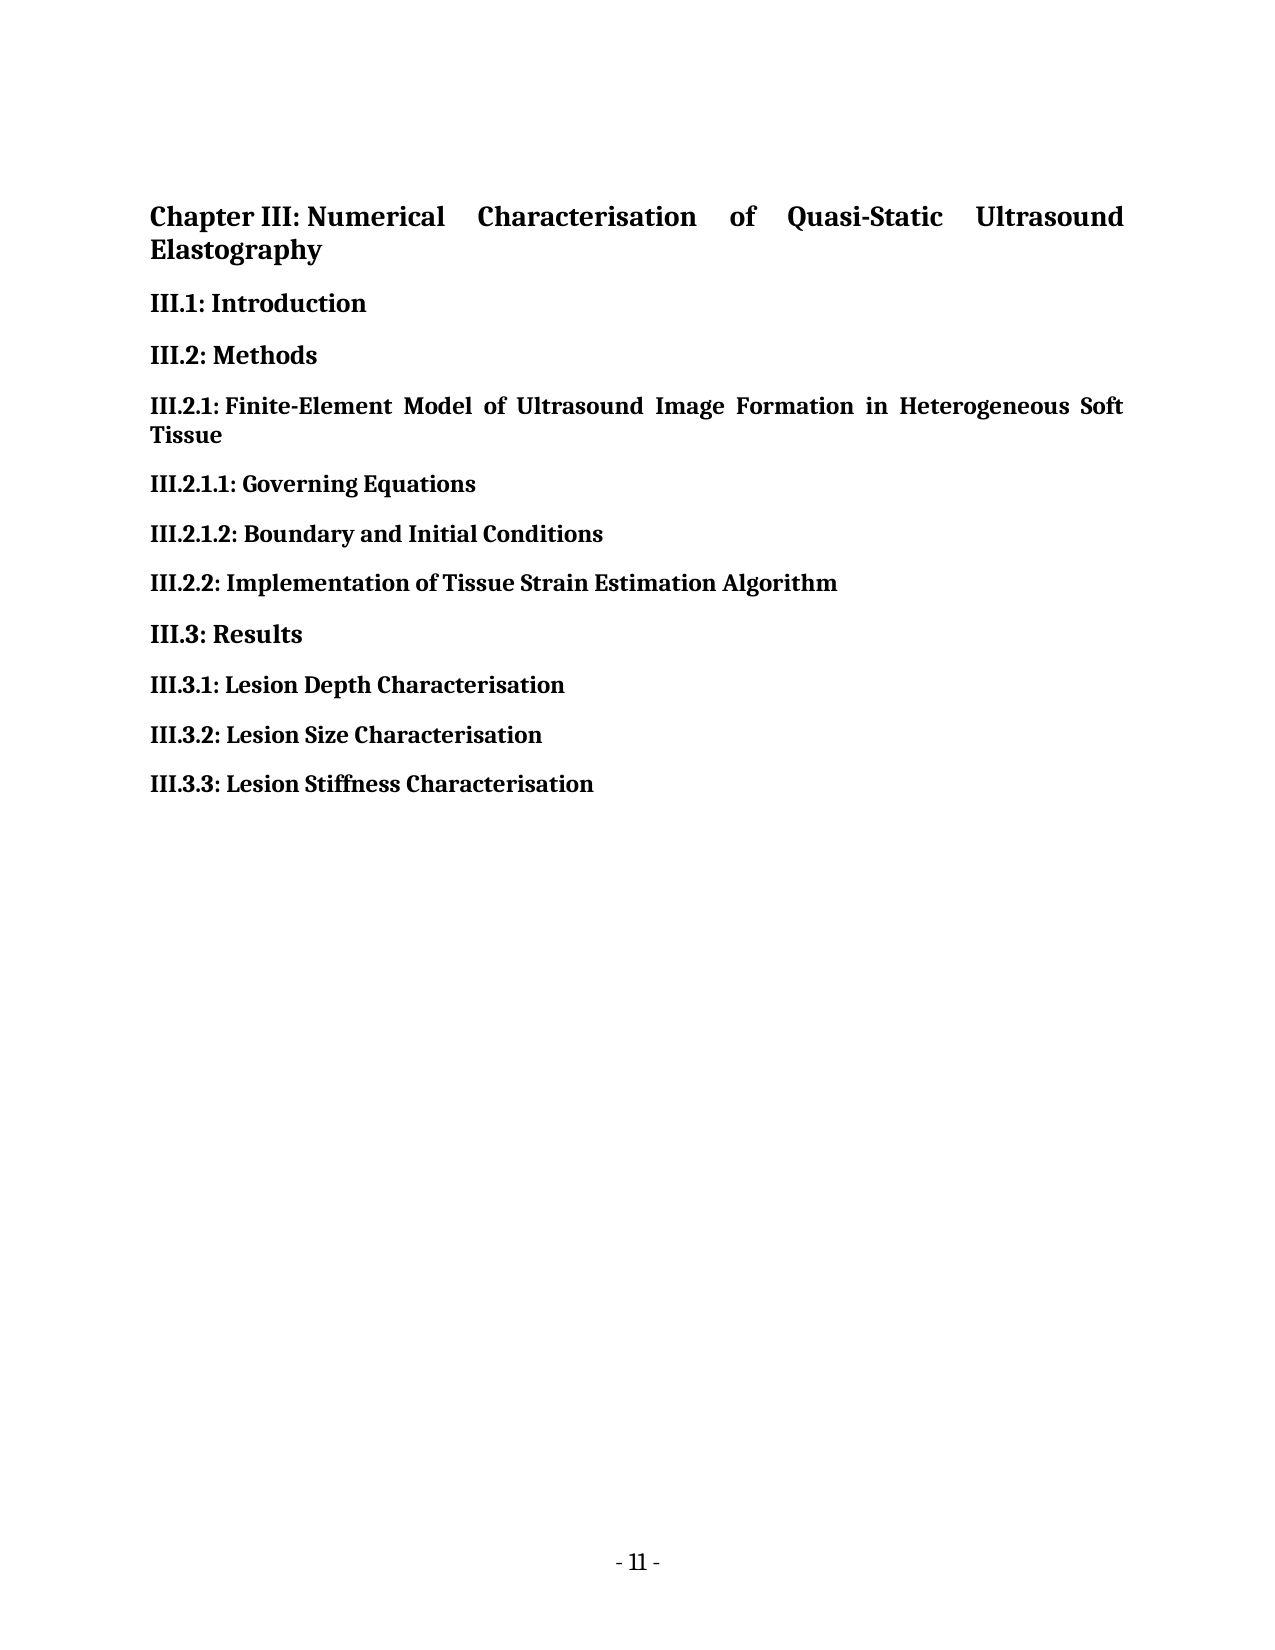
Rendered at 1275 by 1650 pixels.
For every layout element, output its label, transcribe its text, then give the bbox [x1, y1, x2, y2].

subtitle Governing Equations [150, 470, 1125, 499]
subtitle Boundary and Initial Conditions [150, 520, 1125, 548]
subtitle Finite-Element Model of Ultrasound Image Formation in Heterogeneous Soft Tissue [150, 392, 1125, 449]
subtitle Lesion Size Characterisation [150, 721, 1125, 749]
subtitle Lesion Stiffness Characterisation [150, 770, 1125, 799]
subtitle Methods [150, 340, 1125, 371]
subtitle Results [150, 619, 1125, 650]
subtitle Lesion Depth Characterisation [150, 671, 1125, 700]
subtitle Implementation of Tissue Strain Estimation Algorithm [150, 569, 1125, 598]
subtitle Introduction [150, 288, 1125, 319]
subtitle Numerical Characterisation of Quasi-Static Ultrasound Elastography [150, 200, 1125, 267]
